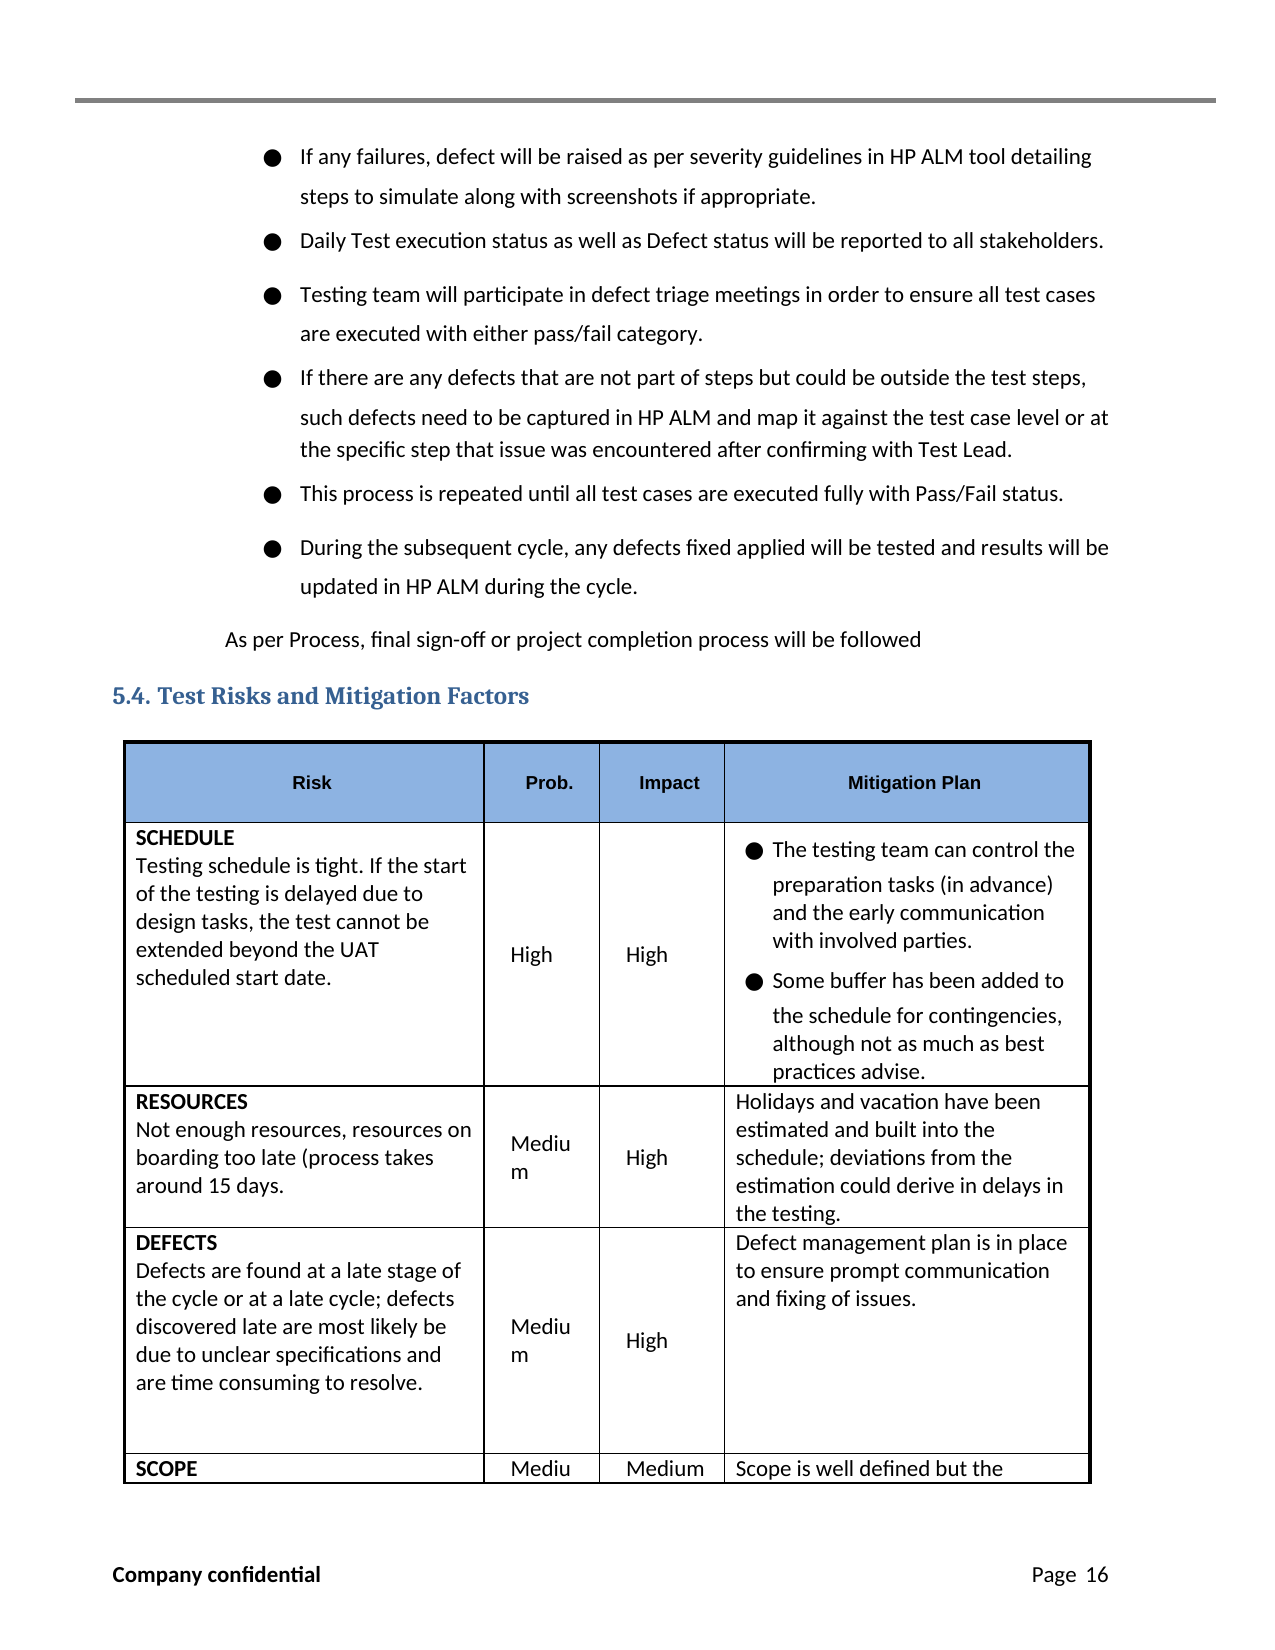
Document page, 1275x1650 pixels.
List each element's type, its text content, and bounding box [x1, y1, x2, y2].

table_cell Medium [600, 1454, 724, 1482]
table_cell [725, 1454, 1088, 1482]
table_cell The testing team can control the preparation tasks (in advance) and the early communication with involved parties. Some buffer has been added to the schedule for contingencies, although not as much as best practices advise. [725, 823, 1088, 1085]
table_cell High [600, 823, 724, 1085]
text As per Process, final sign-off or project completion process will be followed [178, 625, 1125, 653]
table_cell RESOURCES Not enough resources, resources on boarding too late (process takes around 15 days. [126, 1087, 483, 1227]
table_cell High [600, 1228, 724, 1453]
subtitle Test Risks and Mitigation Factors [112, 682, 1125, 711]
table_header Impact [600, 744, 724, 822]
table_cell Defect management plan is in place to ensure prompt communication and fixing of issues. [725, 1228, 1088, 1453]
list If any failures, defect will be raised as per severity guidelines in HP ALM tool detailing steps to simulate along with screenshots if appropriate. [262, 131, 1125, 210]
table_header Risk [126, 744, 483, 822]
table_cell High [600, 1087, 724, 1227]
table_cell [126, 1454, 483, 1482]
table_cell High [485, 823, 599, 1085]
list This process is repeated until all test cases are executed fully with Pass/Fail status. [262, 467, 1125, 514]
table_header Mitigation Plan [725, 744, 1088, 822]
table_cell Medium [485, 1087, 599, 1227]
table_cell Holidays and vacation have been estimated and built into the schedule; deviations from the estimation could derive in delays in the testing. [725, 1087, 1088, 1227]
table_header Prob. [485, 744, 599, 822]
list Daily Test execution status as well as Defect status will be reported to all stakeholders. [262, 214, 1125, 261]
list Testing team will participate in defect triage meetings in order to ensure all test cases are executed with either pass/fail category. [262, 268, 1125, 347]
table_cell DEFECTS Defects are found at a late stage of the cycle or at a late cycle; defects discovered late are most likely be due to unclear specifications and are time consuming to resolve. [126, 1228, 483, 1453]
table_cell Medium [485, 1228, 599, 1453]
table_cell SCHEDULE Testing schedule is tight. If the start of the testing is delayed due to design tasks, the test cannot be extended beyond the UAT scheduled start date. [126, 823, 483, 1085]
table_cell Medium [485, 1454, 599, 1482]
list If there are any defects that are not part of steps but could be outside the test steps, such defects need to be captured in HP ALM and map it against the test case level or at the specific step that issue was encountered after confirming with Test Lead. [262, 351, 1125, 463]
list During the subsequent cycle, any defects fixed applied will be tested and results will be updated in HP ALM during the cycle. [262, 521, 1125, 600]
